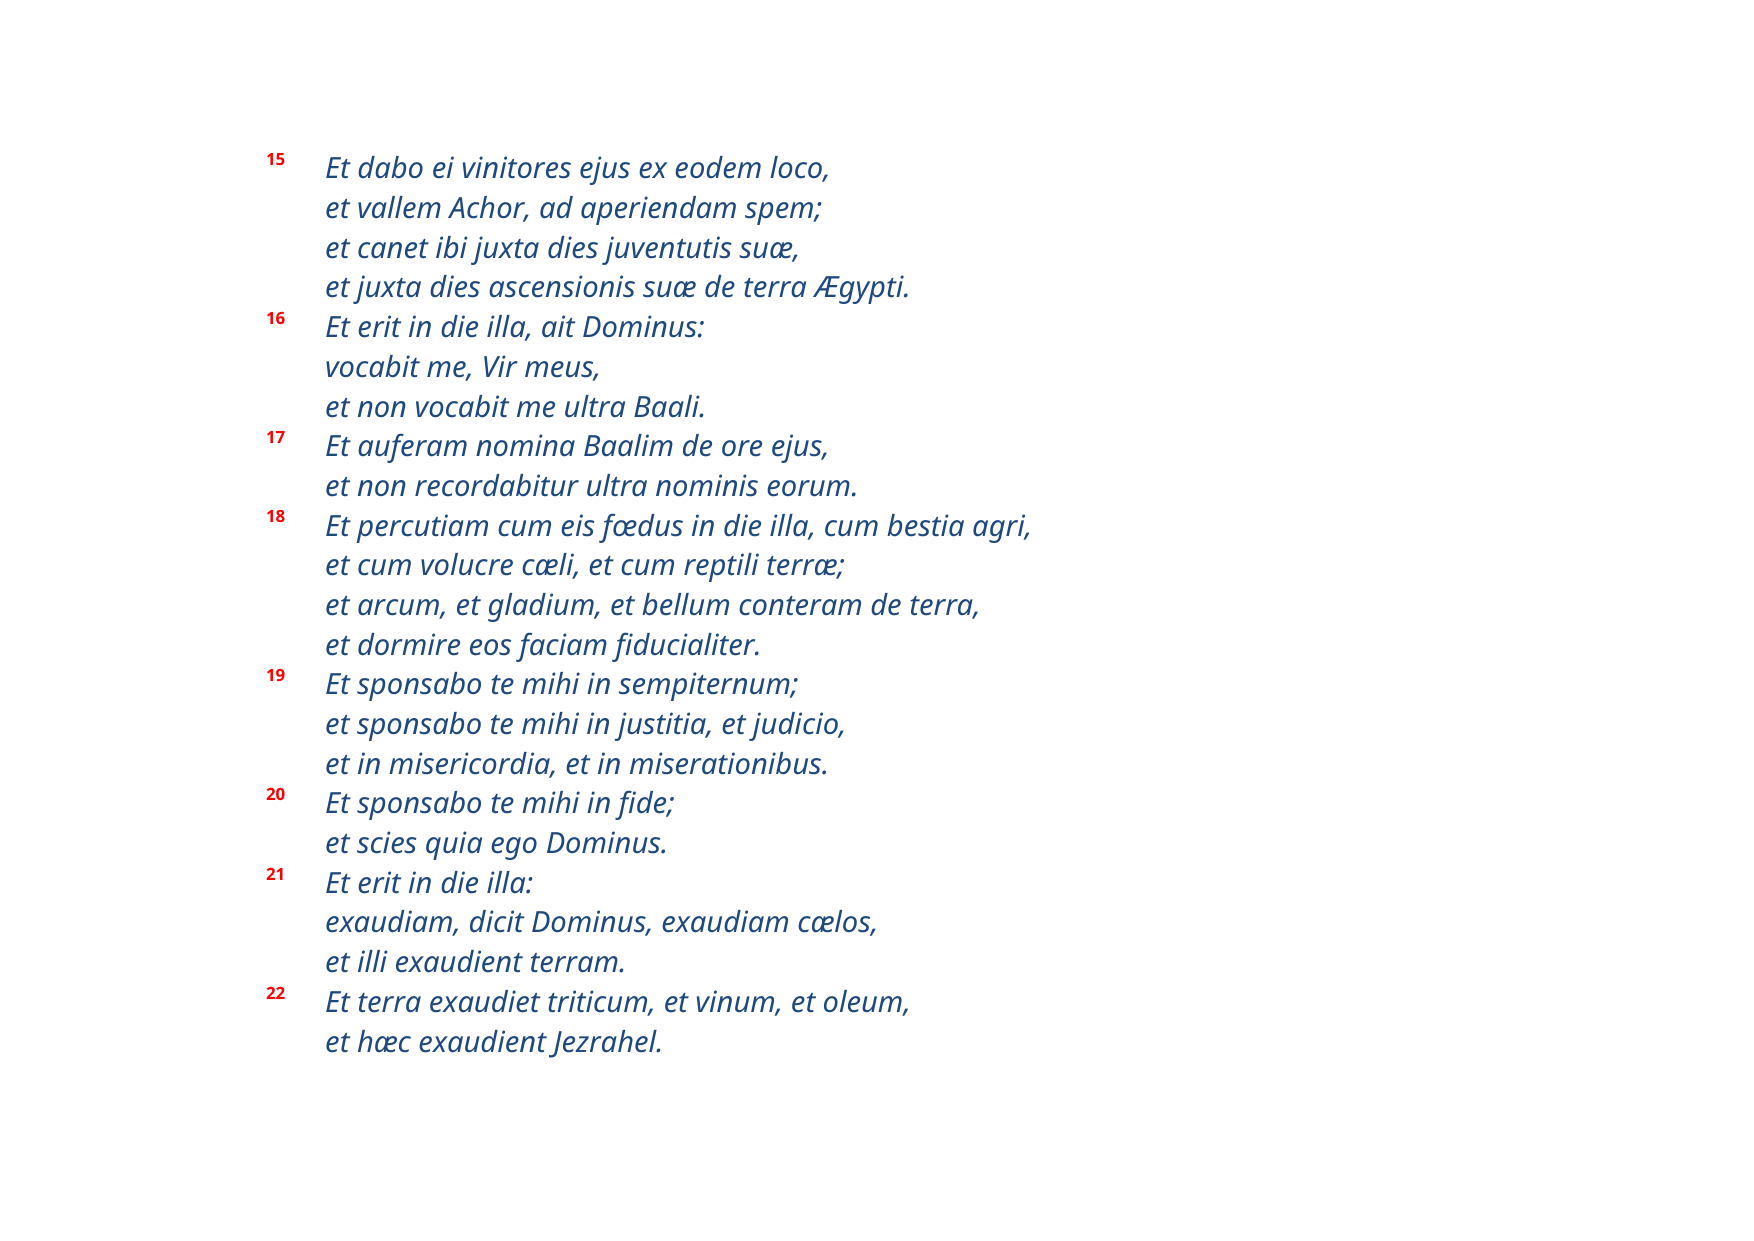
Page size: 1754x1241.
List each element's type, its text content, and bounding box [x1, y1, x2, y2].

text 22 Et terra exaudiet triticum, et vinum, et oleum, et hæc exaudient Jezrahel. [266, 981, 1488, 1061]
text 16 Et erit in die illa, ait Dominus: vocabit me, Vir meus, et non vocabit me ultra Baali. [266, 306, 1488, 426]
text 19 Et sponsabo te mihi in sempiternum; et sponsabo te mihi in justitia, et judicio, et in misericordia, et in miserationibus. [266, 664, 1488, 783]
text 20 Et sponsabo te mihi in fide; et scies quia ego Dominus. [266, 783, 1488, 862]
text 15 Et dabo ei vinitores ejus ex eodem loco, et vallem Achor, ad aperiendam spem; et canet ibi juxta dies juventutis suæ, et juxta dies ascensionis suæ de terra Ægypti. [266, 148, 1488, 306]
text 18 Et percutiam cum eis fœdus in die illa, cum bestia agri, et cum volucre cæli, et cum reptili terræ; et arcum, et gladium, et bellum conteram de terra, et dormire eos faciam fiducialiter. [266, 505, 1488, 664]
text 21 Et erit in die illa: exaudiam, dicit Dominus, exaudiam cælos, et illi exaudient terram. [266, 862, 1488, 981]
text 17 Et auferam nomina Baalim de ore ejus, et non recordabitur ultra nominis eorum. [266, 426, 1488, 505]
